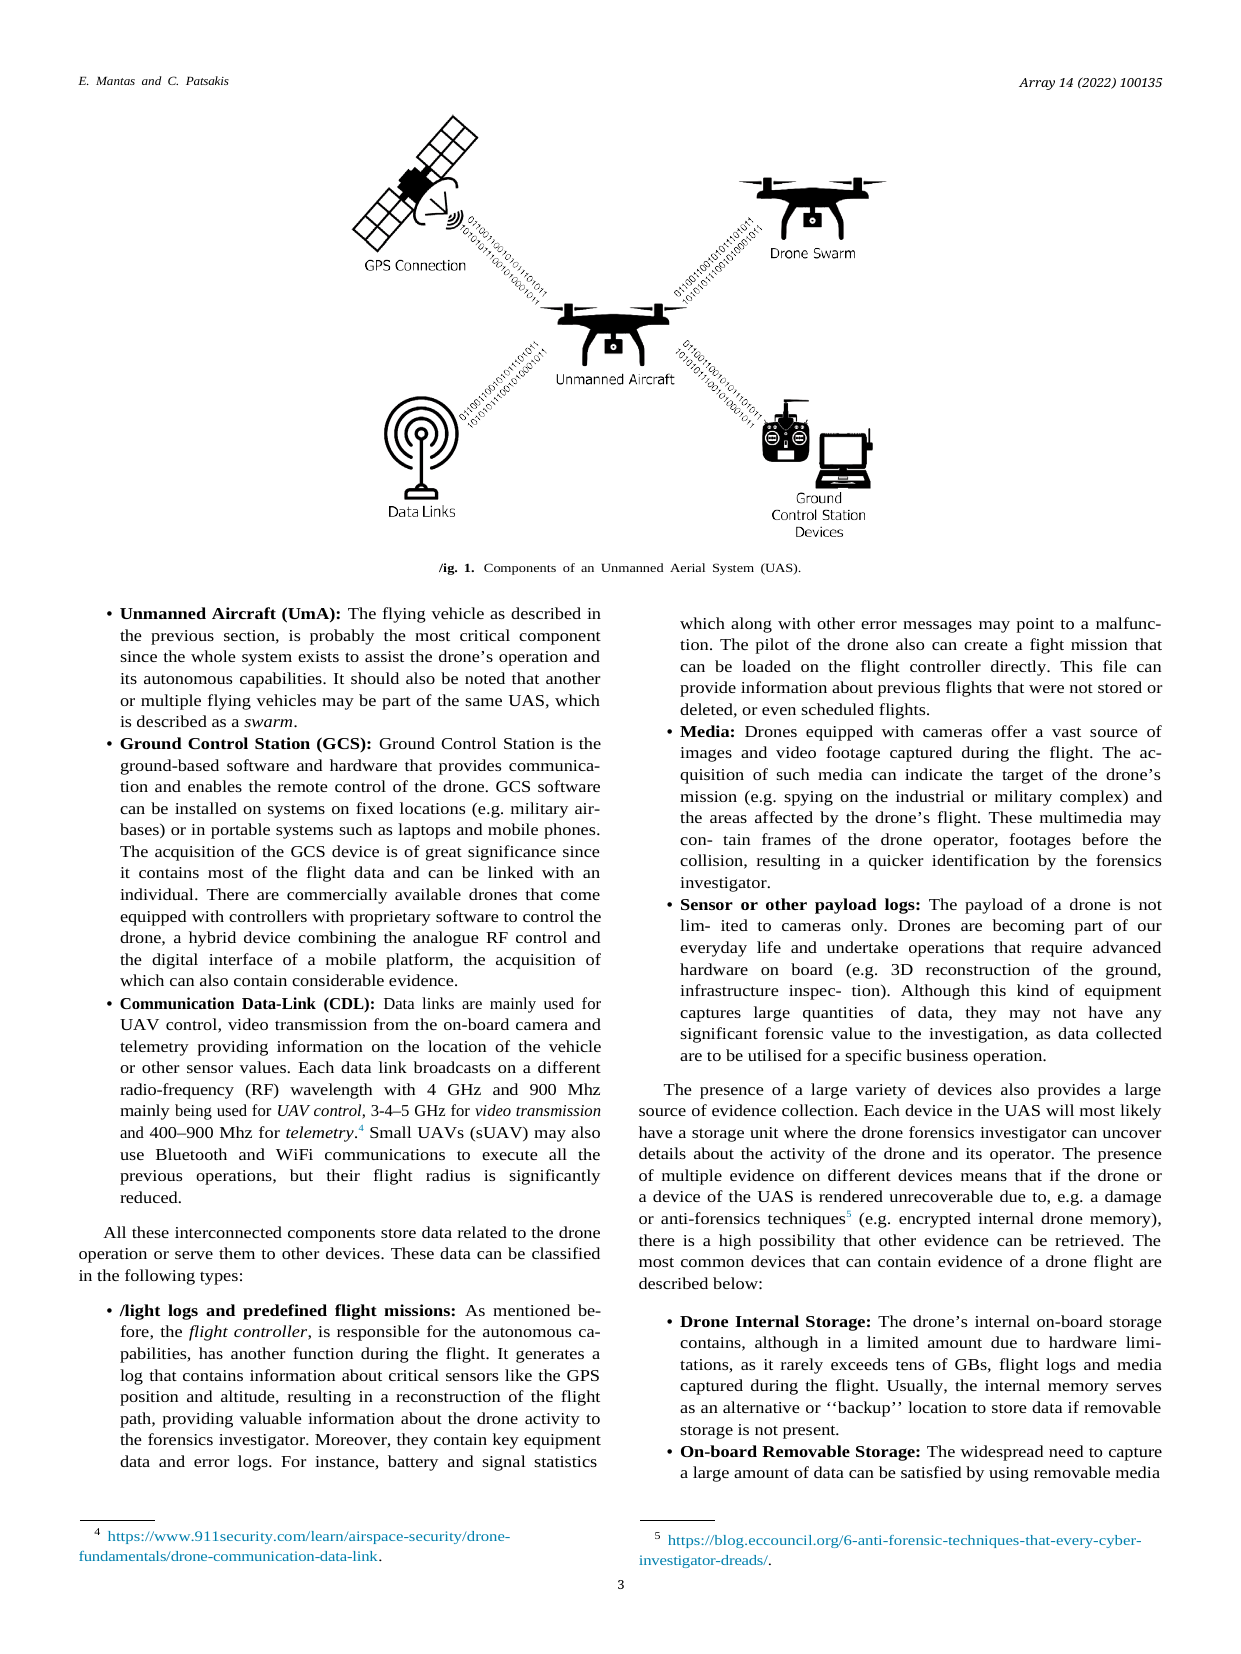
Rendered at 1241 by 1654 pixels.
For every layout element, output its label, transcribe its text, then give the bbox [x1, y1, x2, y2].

picture [389, 506, 418, 517]
list Media: Drones equipped with cameras offer a vast source of images and video footage captured during the flight. The ac- quisition of such media can indicate the target of the drone’s mission (e.g. spying on the industrial or military complex) and the areas affected by the drone’s flight. These multimedia may con- tain frames of the drone operator, footages before the collision, resulting in a quicker identification by the forensics investigator. [667, 722, 1162, 892]
text 5 https://blog.eccouncil.org/6-anti-forensic-techniques-that-every-cyber- investigator-dreads/. [638, 1529, 1146, 1568]
picture [351, 114, 887, 537]
picture [425, 1534, 435, 1541]
text 4 https://www.911security.com/learn/airspace-security/drone- fundamentals/drone-communication-data-link. [78, 1526, 521, 1564]
picture [462, 1531, 467, 1541]
picture [682, 1558, 689, 1568]
picture [715, 1535, 721, 1545]
list On-board Removable Storage: The widespread need to capture a large amount of data can be satisfied by using removable media [667, 1441, 1162, 1482]
list Sensor or other payload logs: The payload of a drone is not lim- ited to cameras only. Drones are becoming part of our everyday life and undertake operations that require advanced hardware on board (e.g. 3D reconstruction of the ground, infrastructure inspec- tion). Although this kind of equipment captures large quantities of data, they may not have any significant forensic value to the investigation, as data collected are to be utilised for a specific business operation. [667, 895, 1162, 1065]
picture [125, 1534, 132, 1544]
list /light logs and predefined flight missions: As mentioned be- fore, the flight controller, is responsible for the autonomous ca- pabilities, has another function during the flight. It generates a log that contains information about critical sensors like the GPS position and altitude, resulting in a reconstruction of the flight path, providing valuable information about the drone activity to the forensics investigator. Moreover, they contain key equipment data and error logs. For instance, battery and signal statistics [106, 1301, 601, 1471]
text All these interconnected components store data related to the drone operation or serve them to other devices. These data can be classified in the following types: [78, 1222, 601, 1285]
list Ground Control Station (GCS): Ground Control Station is the ground-based software and hardware that provides communica- tion and enables the remote control of the drone. GCS software can be installed on systems on fixed locations (e.g. military air- bases) or in portable systems such as laptops and mobile phones. The acquisition of the GCS device is of great significance since it contains most of the flight data and can be linked with an individual. There are commercially available drones that come equipped with controllers with proprietary software to control the drone, a hybrid device combining the analogue RF control and the digital interface of a mobile platform, the acquisition of which can also contain considerable evidence. [106, 734, 601, 990]
list Drone Internal Storage: The drone’s internal on-board storage contains, although in a limited amount due to hardware limi- tations, as it rarely exceeds tens of GBs, flight logs and media captured during the flight. Usually, the internal memory serves as an alternative or ‘‘backup’’ location to store data if removable storage is not present. [667, 1312, 1162, 1438]
picture [763, 1555, 768, 1565]
list Unmanned Aircraft (UmA): The flying vehicle as described in the previous section, is probably the most critical component since the whole system exists to assist the drone’s operation and its autonomous capabilities. It should also be noted that another or multiple flying vehicles may be part of the same UAS, which is described as a swarm. [106, 604, 601, 731]
picture [705, 1535, 710, 1545]
picture [79, 1551, 84, 1561]
picture [305, 1531, 310, 1541]
text The presence of a large variety of devices also provides a large source of evidence collection. Each device in the UAS will most likely have a storage unit where the drone forensics investigator can uncover details about the activity of the drone and its operator. The presence of multiple evidence on different devices means that if the drone or a device of the UAS is rendered unrecoverable due to, e.g. a damage or anti-forensics techniques5 (e.g. encrypted internal drone memory), there is a high possibility that other evidence can be retrieved. The most common devices that can contain evidence of a drone flight are described below: [638, 1079, 1162, 1293]
picture [149, 1531, 154, 1541]
picture [709, 1535, 714, 1545]
picture [145, 1531, 150, 1541]
picture [423, 505, 455, 517]
text /ig. 1. Components of an Unmanned Aerial System (UAS). [68, 561, 1172, 575]
list Communication Data-Link (CDL): Data links are mainly used for UAV control, video transmission from the on-board camera and telemetry providing information on the location of the vehicle or other sensor values. Each data link broadcasts on a different radio-frequency (RF) wavelength with 4 GHz and 900 Mhz mainly being used for UAV control, 3-4–5 GHz for video transmission and 400–900 Mhz for telemetry.4 Small UAVs (sUAV) may also use Bluetooth and WiFi communications to execute all the previous operations, but their flight radius is significantly reduced. [106, 993, 601, 1207]
text which along with other error messages may point to a malfunc- tion. The pilot of the drone also can create a fight mission that can be loaded on the flight controller directly. This file can provide information about previous flights that were not stored or deleted, or even scheduled flights. [680, 613, 1162, 719]
picture [161, 1551, 171, 1561]
picture [344, 1531, 349, 1541]
picture [838, 1535, 843, 1545]
picture [232, 1554, 238, 1561]
